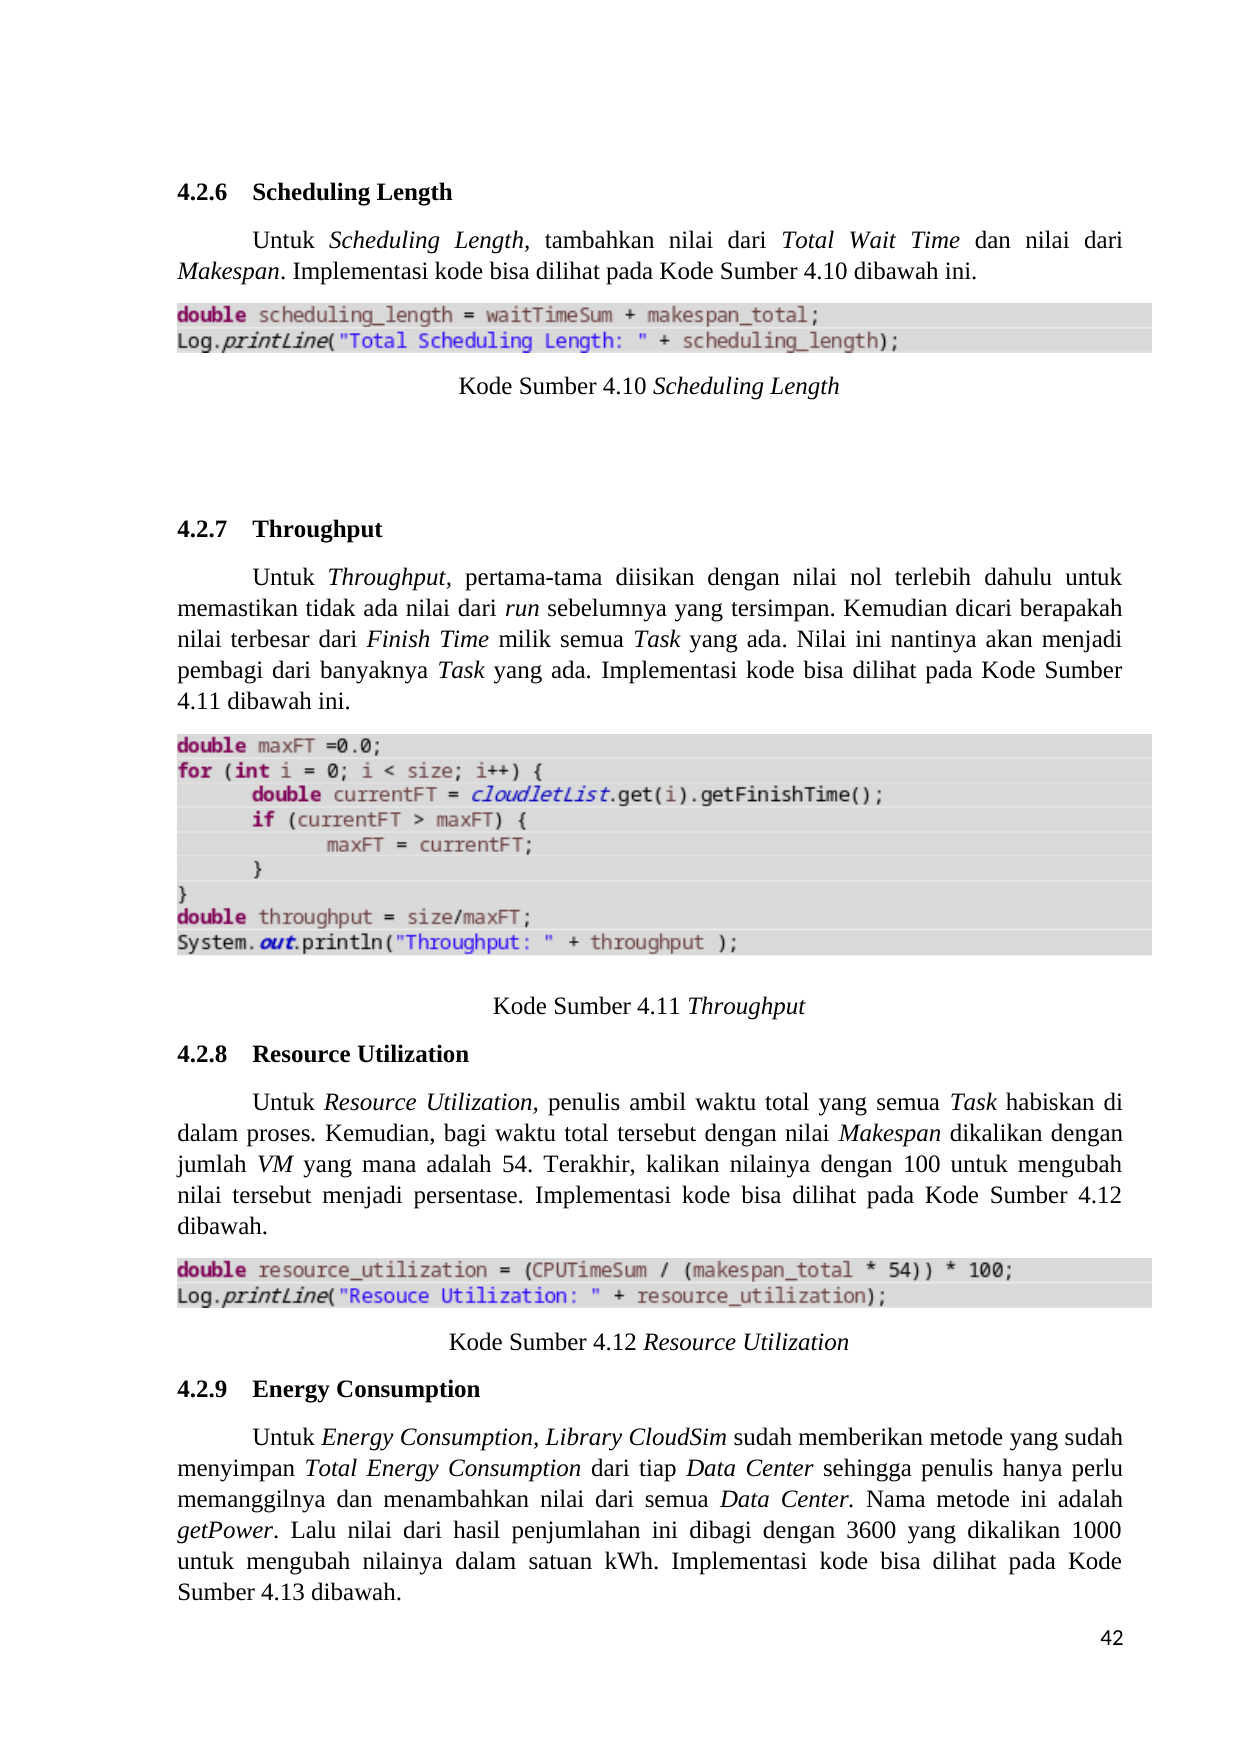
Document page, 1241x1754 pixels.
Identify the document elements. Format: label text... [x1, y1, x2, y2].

text Untuk Throughput, pertama-tama diisikan dengan nilai nol terlebih dahulu untuk memastikan tidak ada nilai dari run sebelumnya yang tersimpan. Kemudian dicari berapakah nilai terbesar dari Finish Time milik semua Task yang ada. Nilai ini nantinya akan menjadi pembagi dari banyaknya Task yang ada. Implementasi kode bisa dilihat pada Kode Sumber 4.11 dibawah ini. [177, 562, 1123, 715]
text Kode Sumber 4.11 Throughput [177, 991, 1123, 1020]
text Kode Sumber 4.12 Resource Utilization [177, 1327, 1123, 1355]
text Kode Sumber 4.10 Scheduling Length [177, 371, 1123, 400]
list Scheduling Length [177, 177, 1123, 206]
text Untuk Scheduling Length, tambahkan nilai dari Total Wait Time dan nilai dari Makespan. Implementasi kode bisa dilihat pada Kode Sumber 4.10 dibawah ini. [177, 225, 1123, 284]
list Throughput [177, 514, 1123, 543]
text Untuk Energy Consumption, Library CloudSim sudah memberikan metode yang sudah menyimpan Total Energy Consumption dari tiap Data Center sehingga penulis hanya perlu memanggilnya dan menambahkan nilai dari semua Data Center. Nama metode ini adalah getPower. Lalu nilai dari hasil penjumlahan ini dibagi dengan 3600 yang dikalikan 1000 untuk mengubah nilainya dalam satuan kWh. Implementasi kode bisa dilihat pada Kode Sumber 4.13 dibawah. [177, 1422, 1123, 1606]
text Untuk Resource Utilization, penulis ambil waktu total yang semua Task habiskan di dalam proses. Kemudian, bagi waktu total tersebut dengan nilai Makespan dikalikan dengan jumlah VM yang mana adalah 54. Terakhir, kalikan nilainya dengan 100 untuk mengubah nilai tersebut menjadi persentase. Implementasi kode bisa dilihat pada Kode Sumber 4.12 dibawah. [177, 1087, 1123, 1240]
list Resource Utilization [177, 1039, 1123, 1068]
list Energy Consumption [177, 1374, 1123, 1403]
